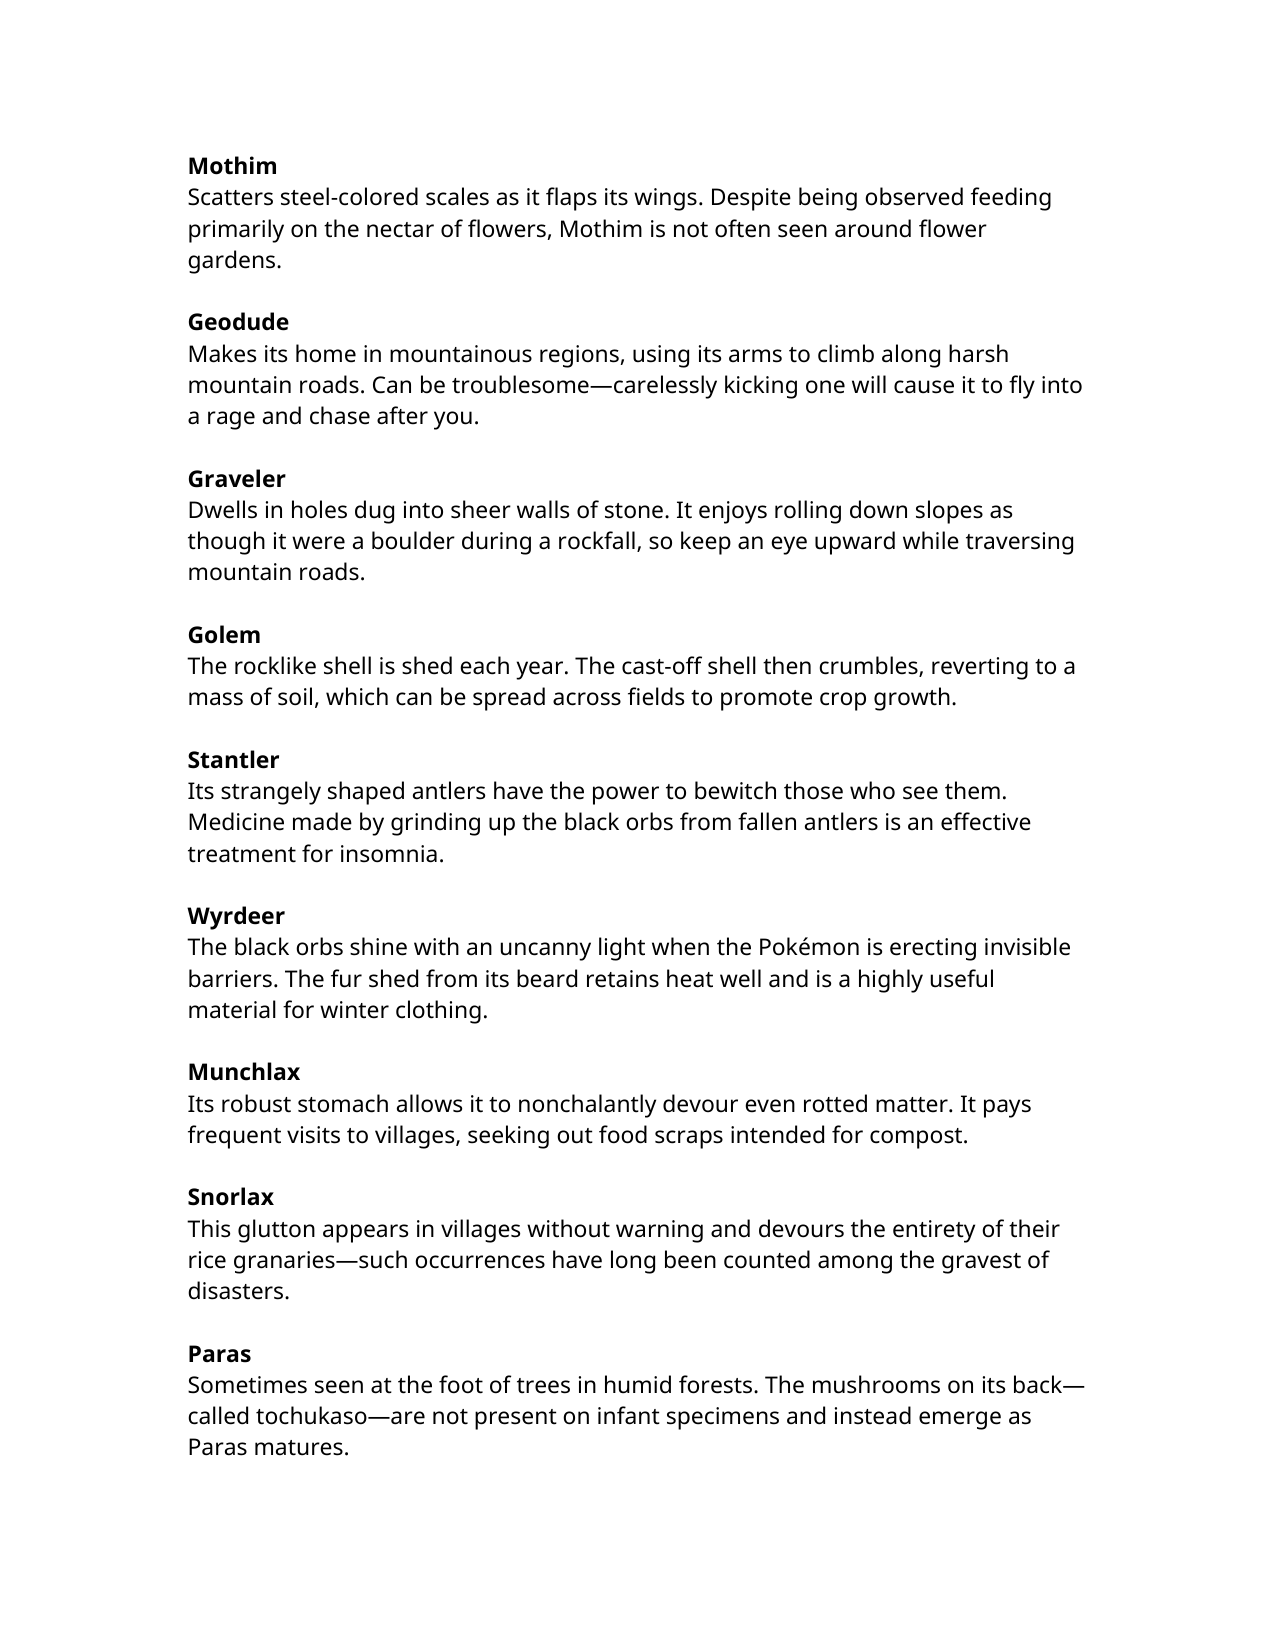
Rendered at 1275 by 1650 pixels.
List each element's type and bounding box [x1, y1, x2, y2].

text [187, 150, 1087, 1494]
